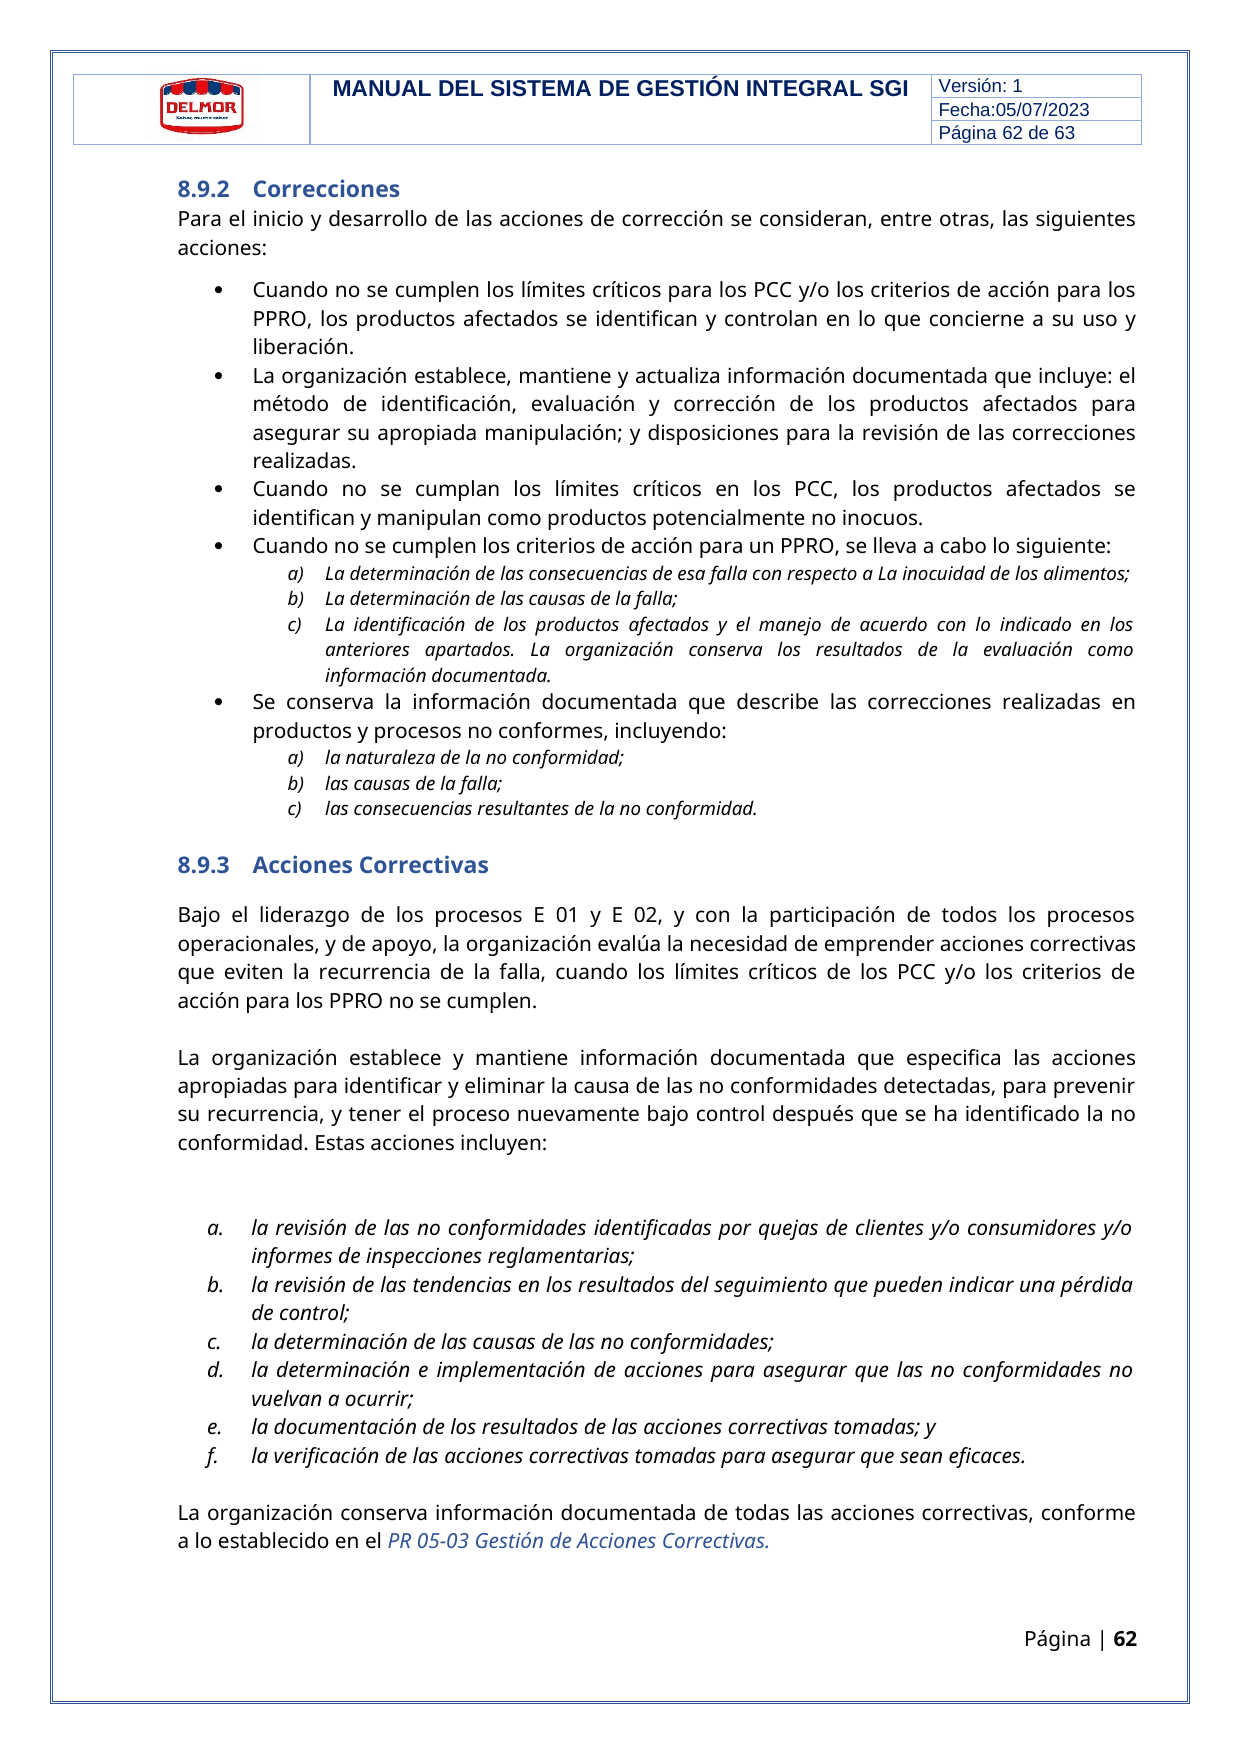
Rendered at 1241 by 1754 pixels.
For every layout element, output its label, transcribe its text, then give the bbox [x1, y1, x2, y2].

list la naturaleza de la no conformidad; [287, 744, 1137, 770]
list la determinación e implementación de acciones para asegurar que las no conformidades no vuelvan a ocurrir; [207, 1355, 1137, 1412]
list La determinación de las causas de la falla; [287, 585, 1137, 611]
text Para el inicio y desarrollo de las acciones de corrección se consideran, entre otras, las siguientes acciones: [177, 204, 1137, 261]
text Bajo el liderazgo de los procesos E 01 y E 02, y con la participación de todos los procesos operacionales, y de apoyo, la organización evalúa la necesidad de emprender acciones correctivas que eviten la recurrencia de la falla, cuando los límites críticos de los PCC y/o los criterios de acción para los PPRO no se cumplen. [177, 900, 1137, 1014]
list Se conserva la información documentada que describe las correcciones realizadas en productos y procesos no conformes, incluyendo: [215, 687, 1137, 744]
subtitle Acciones Correctivas [177, 849, 1137, 881]
list Cuando no se cumplen los criterios de acción para un PPRO, se lleva a cabo lo siguiente: [215, 531, 1137, 560]
list La organización establece, mantiene y actualiza información documentada que incluye: el método de identificación, evaluación y corrección de los productos afectados para asegurar su apropiada manipulación; y disposiciones para la revisión de las correcciones realizadas. [215, 361, 1137, 474]
picture [144, 75, 261, 141]
subtitle Correcciones [177, 173, 1137, 204]
list la documentación de los resultados de las acciones correctivas tomadas; y [207, 1412, 1137, 1441]
list las consecuencias resultantes de la no conformidad. [287, 795, 1137, 821]
list La determinación de las consecuencias de esa falla con respecto a La inocuidad de los alimentos; [287, 560, 1137, 585]
list la revisión de las no conformidades identificadas por quejas de clientes y/o consumidores y/o informes de inspecciones reglamentarias; [207, 1213, 1137, 1270]
list La identificación de los productos afectados y el manejo de acuerdo con lo indicado en los anteriores apartados. La organización conserva los resultados de la evaluación como información documentada. [287, 611, 1137, 687]
list la revisión de las tendencias en los resultados del seguimiento que pueden indicar una pérdida de control; [207, 1270, 1137, 1327]
list la verificación de las acciones correctivas tomadas para asegurar que sean eficaces. [207, 1441, 1137, 1469]
text La organización conserva información documentada de todas las acciones correctivas, conforme a lo establecido en el PR 05-03 Gestión de Acciones Correctivas. [177, 1498, 1137, 1554]
text La organización establece y mantiene información documentada que especifica las acciones apropiadas para identificar y eliminar la causa de las no conformidades detectadas, para prevenir su recurrencia, y tener el proceso nuevamente bajo control después que se ha identificado la no conformidad. Estas acciones incluyen: [177, 1043, 1137, 1156]
list las causas de la falla; [287, 770, 1137, 795]
list Cuando no se cumplen los límites críticos para los PCC y/o los criterios de acción para los PPRO, los productos afectados se identifican y controlan en lo que concierne a su uso y liberación. [215, 276, 1137, 361]
list Cuando no se cumplan los límites críticos en los PCC, los productos afectados se identifican y manipulan como productos potencialmente no inocuos. [215, 474, 1137, 531]
list la determinación de las causas de las no conformidades; [207, 1327, 1137, 1355]
